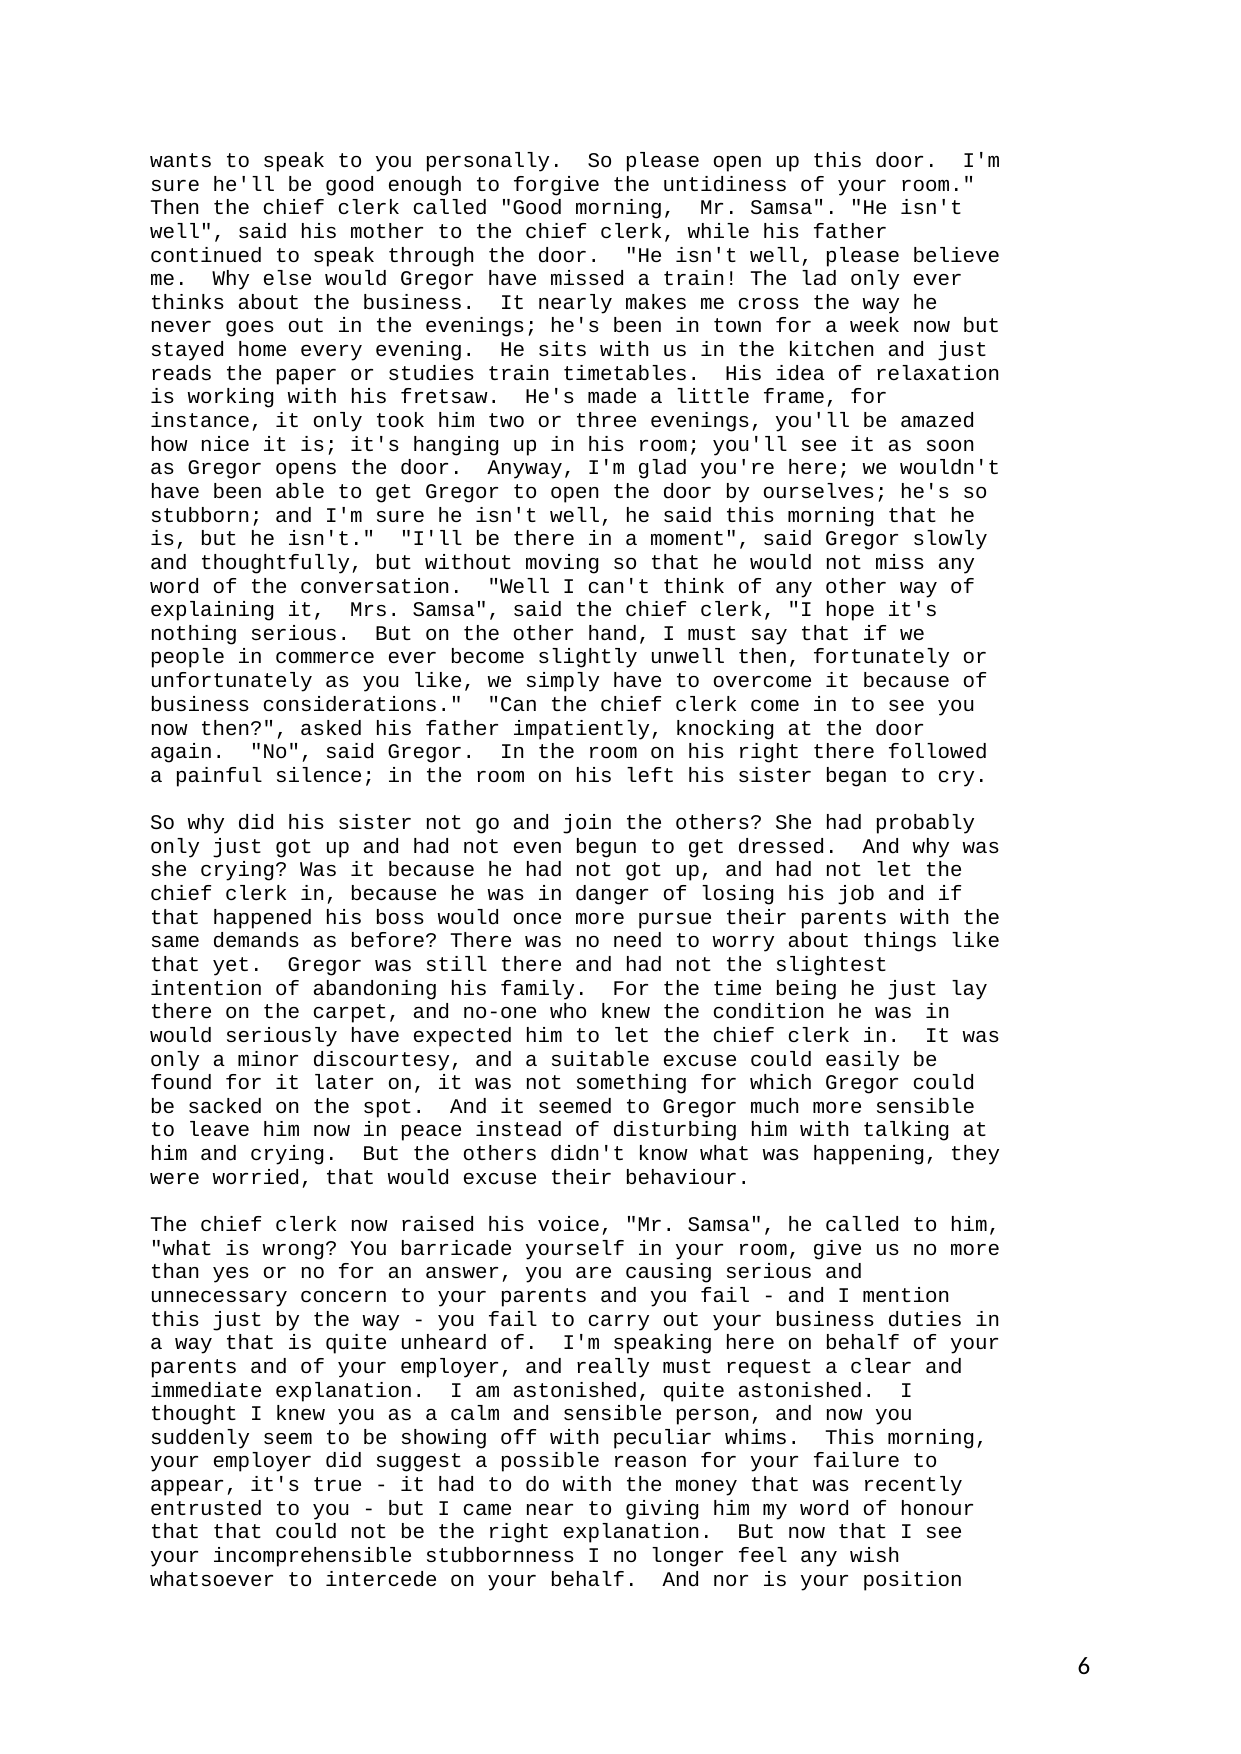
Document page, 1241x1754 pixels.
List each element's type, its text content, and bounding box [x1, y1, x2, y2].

text your incomprehensible stubbornness I no longer feel any wish [150, 1545, 1090, 1569]
text thinks about the business. It nearly makes me cross the way he [150, 292, 1090, 316]
text would seriously have expected him to let the chief clerk in. It was [150, 1025, 1090, 1048]
text only a minor discourtesy, and a suitable excuse could easily be [150, 1048, 1090, 1072]
text continued to speak through the door. "He isn't well, please believe [150, 244, 1090, 268]
text be sacked on the spot. And it seemed to Gregor much more sensible [150, 1096, 1090, 1119]
text a painful silence; in the room on his left his sister began to cry. [150, 765, 1090, 788]
text were worried, that would excuse their behaviour. [150, 1167, 1090, 1190]
text same demands as before? There was no need to worry about things like [150, 930, 1090, 954]
text parents and of your employer, and really must request a clear and [150, 1356, 1090, 1379]
text Then the chief clerk called "Good morning, Mr. Samsa". "He isn't [150, 197, 1090, 221]
text and thoughtfully, but without moving so that he would not miss any [150, 552, 1090, 576]
text immediate explanation. I am astonished, quite astonished. I [150, 1379, 1090, 1403]
text well", said his mother to the chief clerk, while his father [150, 221, 1090, 244]
text explaining it, Mrs. Samsa", said the chief clerk, "I hope it's [150, 599, 1090, 623]
text him and crying. But the others didn't know what was happening, they [150, 1143, 1090, 1167]
text than yes or no for an answer, you are causing serious and [150, 1261, 1090, 1285]
text that that could not be the right explanation. But now that I see [150, 1521, 1090, 1545]
text chief clerk in, because he was in danger of losing his job and if [150, 883, 1090, 907]
text that happened his boss would once more pursue their parents with the [150, 907, 1090, 930]
text nothing serious. But on the other hand, I must say that if we [150, 623, 1090, 647]
text that yet. Gregor was still there and had not the slightest [150, 954, 1090, 978]
text found for it later on, it was not something for which Gregor could [150, 1072, 1090, 1096]
text there on the carpet, and no-one who knew the condition he was in [150, 1001, 1090, 1025]
text how nice it is; it's hanging up in his room; you'll see it as soon [150, 434, 1090, 457]
text So why did his sister not go and join the others? She had probably [150, 812, 1090, 836]
text instance, it only took him two or three evenings, you'll be amazed [150, 410, 1090, 434]
text stubborn; and I'm sure he isn't well, he said this morning that he [150, 505, 1090, 528]
text word of the conversation. "Well I can't think of any other way of [150, 576, 1090, 599]
text intention of abandoning his family. For the time being he just lay [150, 978, 1090, 1001]
text business considerations." "Can the chief clerk come in to see you [150, 694, 1090, 717]
text thought I knew you as a calm and sensible person, and now you [150, 1403, 1090, 1427]
text suddenly seem to be showing off with peculiar whims. This morning, [150, 1427, 1090, 1451]
text wants to speak to you personally. So please open up this door. I'm [150, 150, 1090, 174]
text she crying? Was it because he had not got up, and had not let the [150, 859, 1090, 883]
text is working with his fretsaw. He's made a little frame, for [150, 386, 1090, 410]
text The chief clerk now raised his voice, "Mr. Samsa", he called to him, [150, 1214, 1090, 1238]
text sure he'll be good enough to forgive the untidiness of your room." [150, 174, 1090, 197]
text have been able to get Gregor to open the door by ourselves; he's so [150, 481, 1090, 505]
text a way that is quite unheard of. I'm speaking here on behalf of your [150, 1332, 1090, 1356]
text entrusted to you - but I came near to giving him my word of honour [150, 1498, 1090, 1521]
text unnecessary concern to your parents and you fail - and I mention [150, 1285, 1090, 1309]
text to leave him now in peace instead of disturbing him with talking at [150, 1119, 1090, 1143]
text appear, it's true - it had to do with the money that was recently [150, 1474, 1090, 1498]
text unfortunately as you like, we simply have to overcome it because of [150, 670, 1090, 694]
text me. Why else would Gregor have missed a train! The lad only ever [150, 268, 1090, 292]
text is, but he isn't." "I'll be there in a moment", said Gregor slowly [150, 528, 1090, 552]
text only just got up and had not even begun to get dressed. And why was [150, 836, 1090, 859]
text your employer did suggest a possible reason for your failure to [150, 1451, 1090, 1474]
text again. "No", said Gregor. In the room on his right there followed [150, 741, 1090, 765]
text now then?", asked his father impatiently, knocking at the door [150, 717, 1090, 741]
text as Gregor opens the door. Anyway, I'm glad you're here; we wouldn't [150, 457, 1090, 481]
text reads the paper or studies train timetables. His idea of relaxation [150, 363, 1090, 386]
text stayed home every evening. He sits with us in the kitchen and just [150, 339, 1090, 363]
text this just by the way - you fail to carry out your business duties in [150, 1309, 1090, 1332]
text "what is wrong? You barricade yourself in your room, give us no more [150, 1238, 1090, 1261]
text never goes out in the evenings; he's been in town for a week now but [150, 316, 1090, 339]
text whatsoever to intercede on your behalf. And nor is your position [150, 1569, 1090, 1592]
text people in commerce ever become slightly unwell then, fortunately or [150, 647, 1090, 670]
